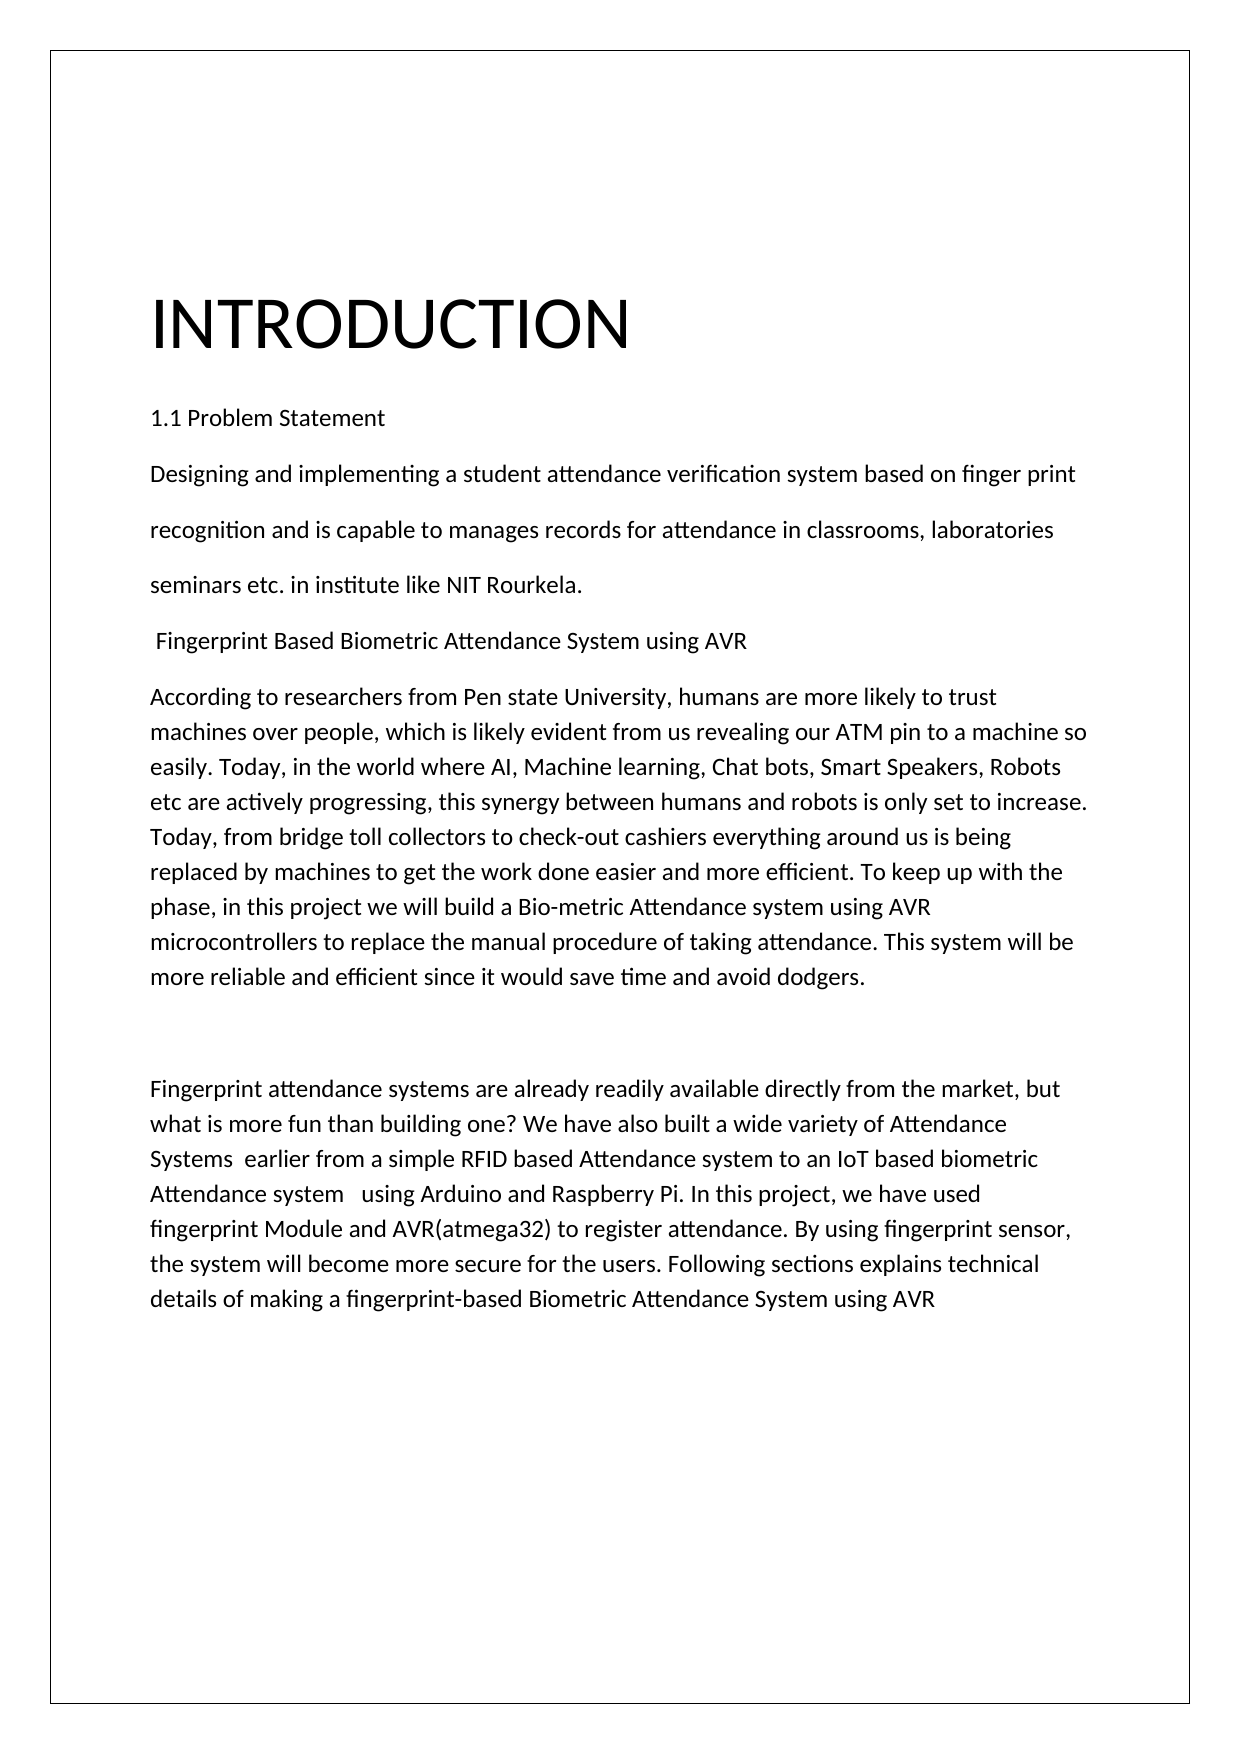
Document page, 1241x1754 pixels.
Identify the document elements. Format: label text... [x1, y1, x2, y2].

text seminars etc. in institute like NIT Rourkela. [150, 569, 1090, 600]
text 1.1 Problem Statement [150, 402, 1090, 433]
text Fingerprint attendance systems are already readily available directly from the market, but what is more fun than building one? We have also built a wide variety of Attendance Systems earlier from a simple RFID based Attendance system to an IoT based biometric Attendance system using Arduino and Raspberry Pi. In this project, we have used fingerprint Module and AVR(atmega32) to register attendance. By using fingerprint sensor, the system will become more secure for the users. Following sections explains technical details of making a fingerprint-based Biometric Attendance System using AVR [150, 1073, 1090, 1313]
text According to researchers from Pen state University, humans are more likely to trust machines over people, which is likely evident from us revealing our ATM pin to a machine so easily. Today, in the world where AI, Machine learning, Chat bots, Smart Speakers, Robots etc are actively progressing, this synergy between humans and robots is only set to increase. Today, from bridge toll collectors to check-out cashiers everything around us is being replaced by machines to get the work done easier and more efficient. To keep up with the phase, in this project we will build a Bio-metric Attendance system using AVR microcontrollers to replace the manual procedure of taking attendance. This system will be more reliable and efficient since it would save time and avoid dodgers. [150, 681, 1090, 992]
text recognition and is capable to manages records for attendance in classrooms, laboratories [150, 514, 1090, 544]
text Designing and implementing a student attendance verification system based on finger print [150, 458, 1090, 488]
text INTRODUCTION [150, 276, 1090, 368]
text Fingerprint Based Biometric Attendance System using AVR [150, 625, 1090, 656]
